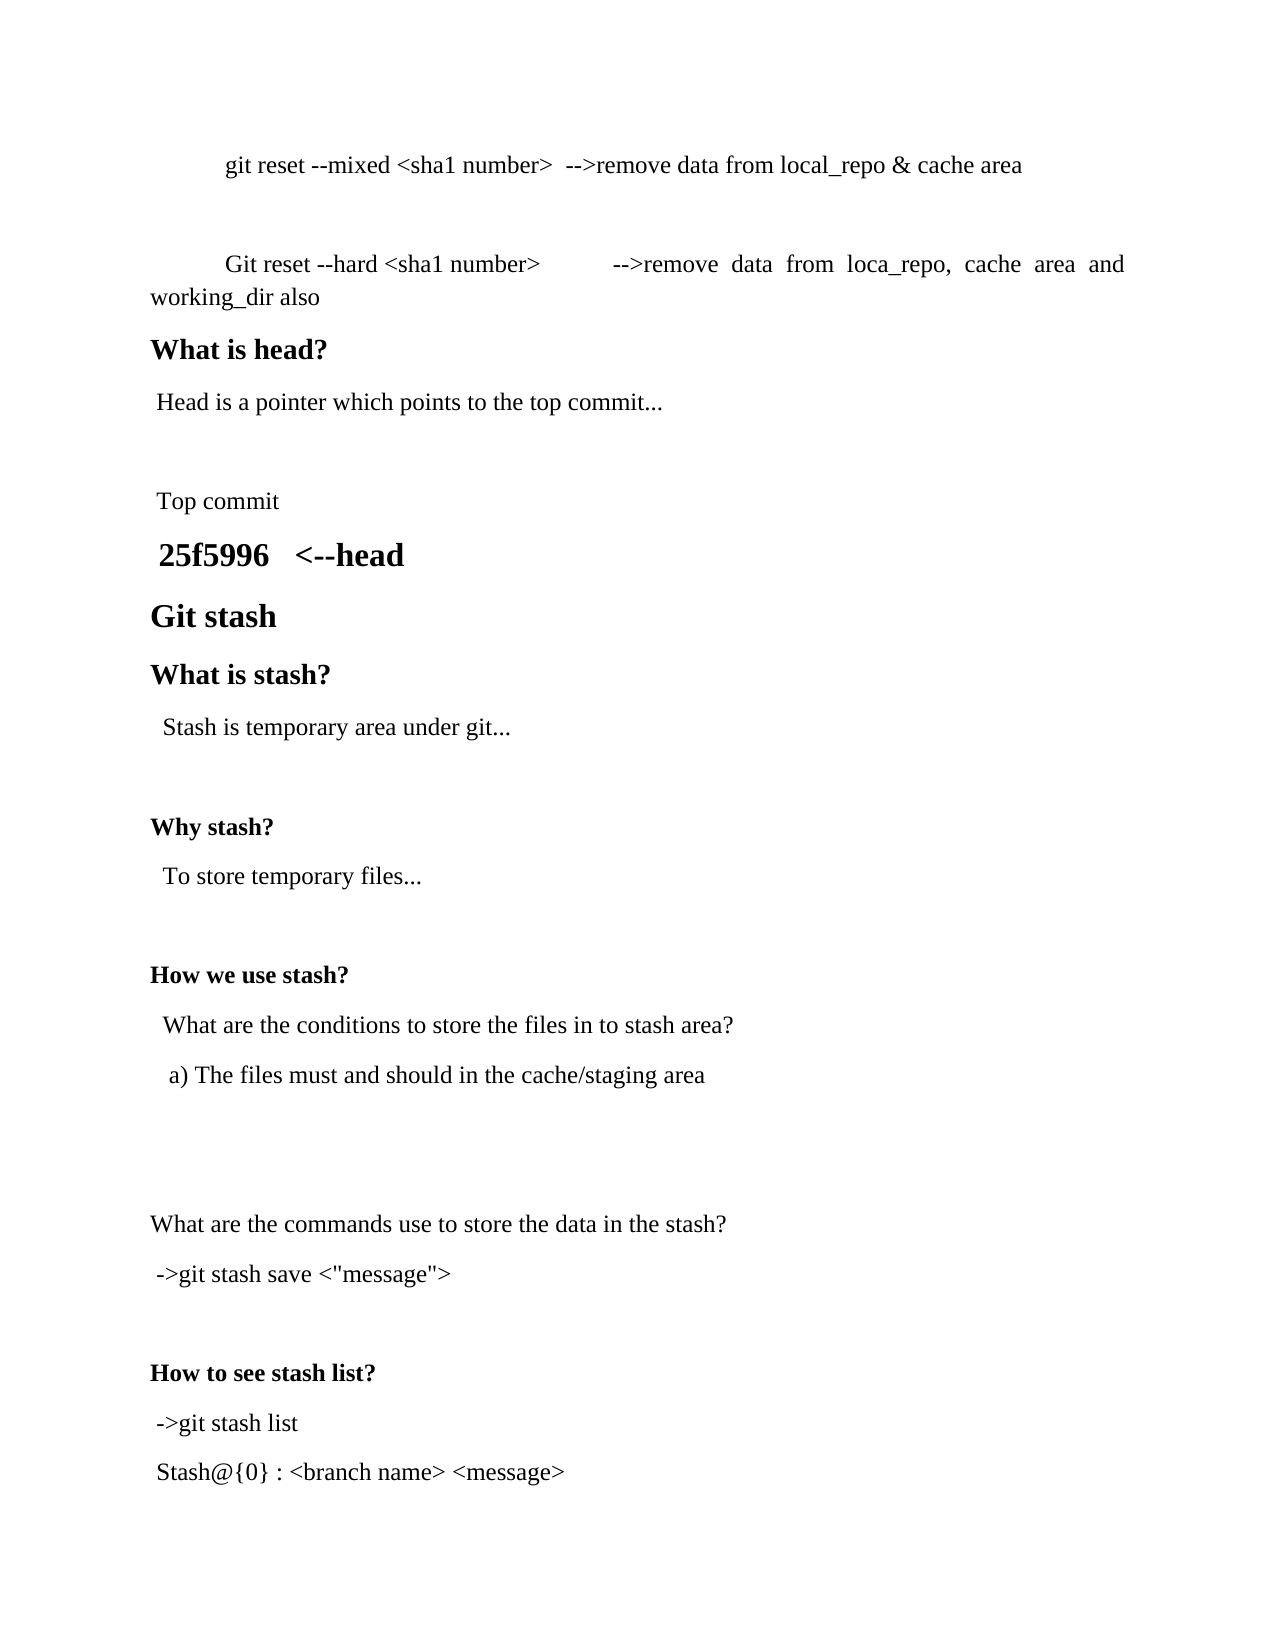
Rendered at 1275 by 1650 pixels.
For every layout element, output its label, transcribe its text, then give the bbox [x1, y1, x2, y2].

text Why stash? [150, 812, 1125, 840]
text Stash is temporary area under git... [150, 712, 1125, 741]
text git reset --mixed <sha1 number> -->remove data from local_repo & cache area [150, 150, 1125, 179]
text What are the commands use to store the data in the stash? [150, 1209, 1125, 1238]
text What is head? [150, 332, 1125, 366]
text Git reset --hard <sha1 number> -->remove data from loca_repo, cache area and working_dir also [150, 249, 1125, 311]
text Git stash [150, 596, 1125, 634]
text Stash@{0} : <branch name> <message> [150, 1457, 1125, 1486]
text How we use stash? [150, 961, 1125, 989]
text Top commit [150, 486, 1125, 514]
text a) The files must and should in the cache/staging area [150, 1060, 1125, 1089]
text To store temporary files... [150, 861, 1125, 890]
text ->git stash list [150, 1408, 1125, 1437]
text What are the conditions to store the files in to stash area? [150, 1010, 1125, 1039]
text 25f5996 <--head [150, 536, 1125, 574]
text ->git stash save <"message"> [150, 1259, 1125, 1287]
text How to see stash list? [150, 1358, 1125, 1387]
text What is stash? [150, 657, 1125, 691]
text Head is a pointer which points to the top commit... [150, 387, 1125, 416]
